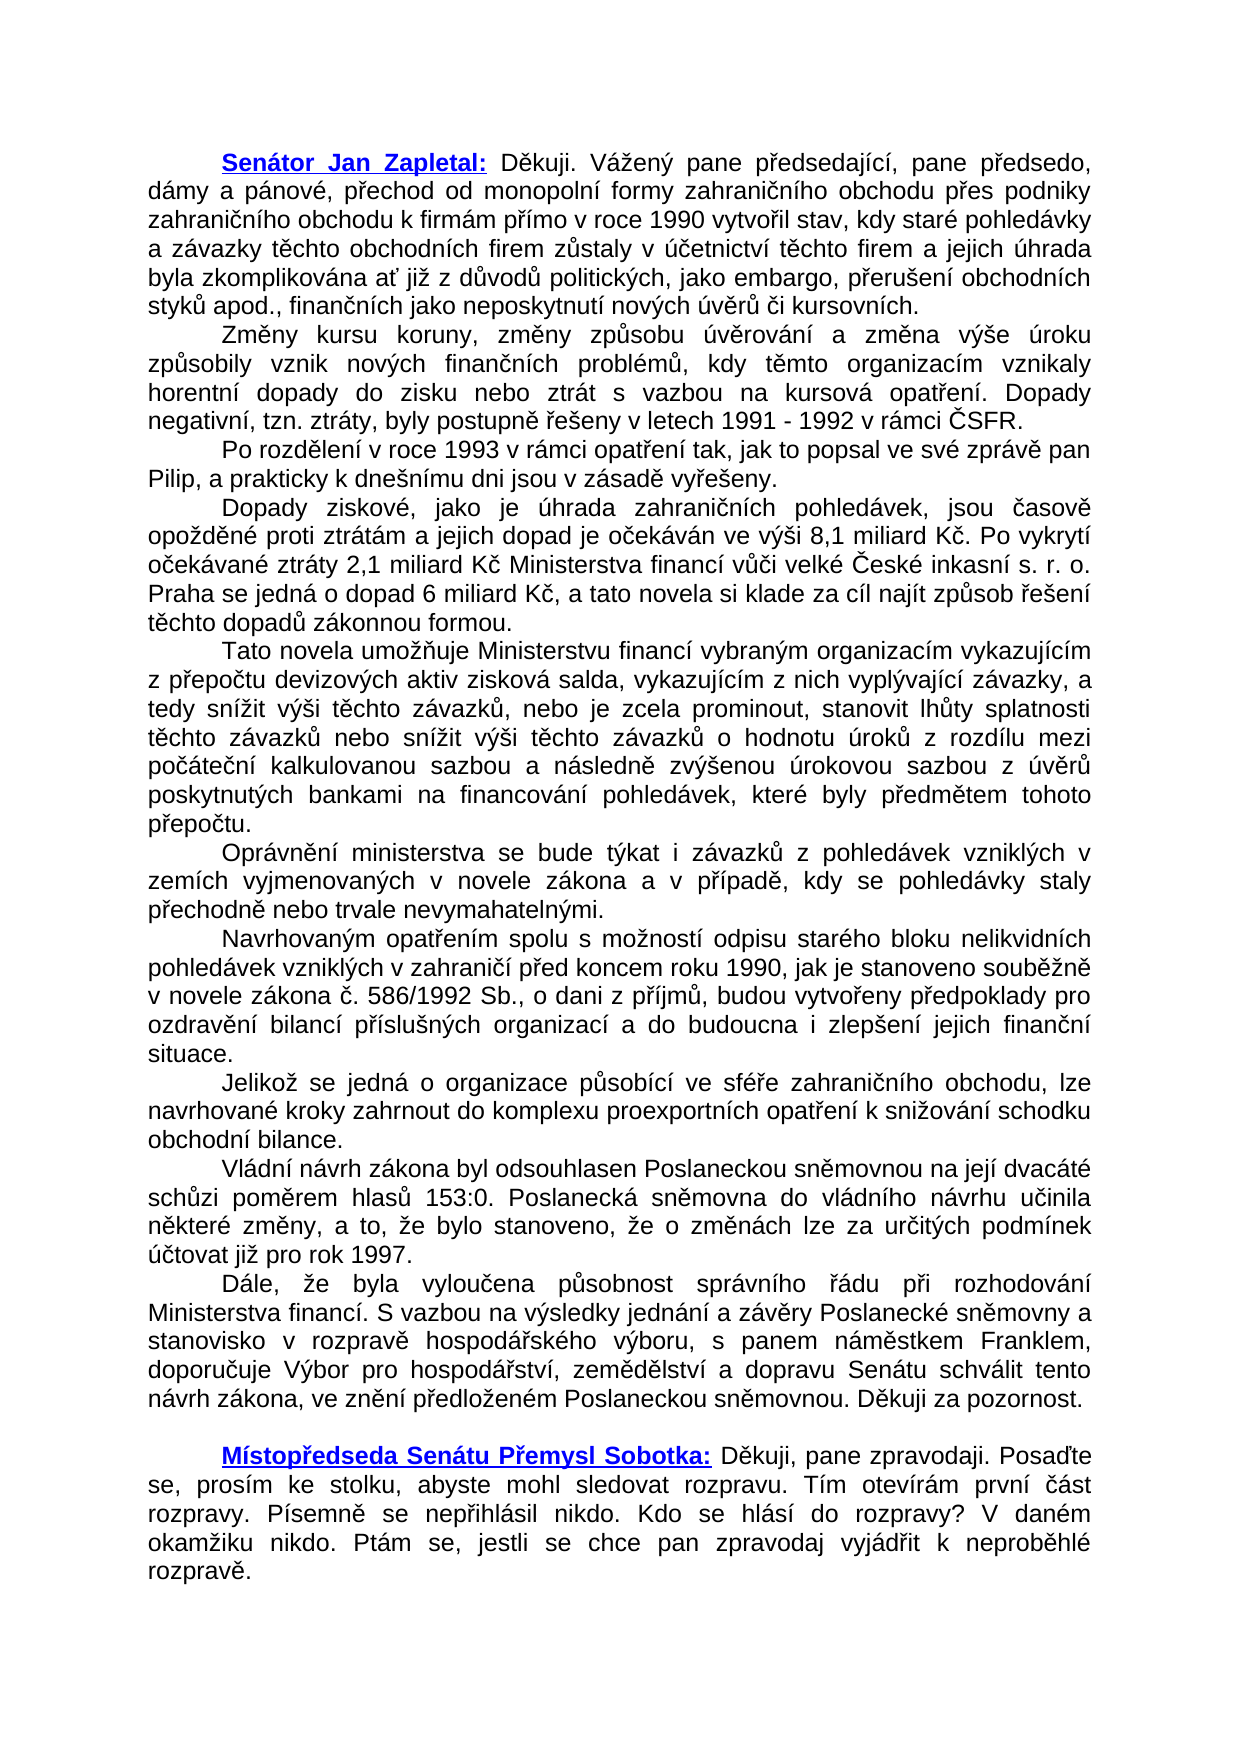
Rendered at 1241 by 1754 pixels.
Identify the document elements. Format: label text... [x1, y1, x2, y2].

text Po rozdělení v roce 1993 v rámci opatření tak, jak to popsal ve své zprávě pan Pilip, a prakticky k dnešnímu dni jsou v zásadě vyřešeny. [148, 435, 1093, 493]
text Senátor Jan Zapletal: Děkuji. Vážený pane předsedající, pane předsedo, dámy a pánové, přechod od monopolní formy zahraničního obchodu přes podniky zahraničního obchodu k firmám přímo v roce 1990 vytvořil stav, kdy staré pohledávky a závazky těchto obchodních firem zůstaly v účetnictví těchto firem a jejich úhrada byla zkomplikována ať již z důvodů politických, jako embargo, přerušení obchodních styků apod., finančních jako neposkytnutí nových úvěrů či kursovních. [148, 148, 1093, 320]
text Dále, že byla vyloučena působnost správního řádu při rozhodování Ministerstva financí. S vazbou na výsledky jednání a závěry Poslanecké sněmovny a stanovisko v rozpravě hospodářského výboru, s panem náměstkem Franklem, doporučuje Výbor pro hospodářství, zemědělství a dopravu Senátu schválit tento návrh zákona, ve znění předloženém Poslaneckou sněmovnou. Děkuji za pozornost. [148, 1269, 1093, 1413]
text Navrhovaným opatřením spolu s možností odpisu starého bloku nelikvidních pohledávek vzniklých v zahraničí před koncem roku 1990, jak je stanoveno souběžně v novele zákona č. 586/1992 Sb., o dani z příjmů, budou vytvořeny předpoklady pro ozdravění bilancí příslušných organizací a do budoucna i zlepšení jejich finanční situace. [148, 924, 1093, 1068]
text Místopředseda Senátu Přemysl Sobotka: Děkuji, pane zpravodaji. Posaďte se, prosím ke stolku, abyste mohl sledovat rozpravu. Tím otevírám první část rozpravy. Písemně se nepřihlásil nikdo. Kdo se hlásí do rozpravy? V daném okamžiku nikdo. Ptám se, jestli se chce pan zpravodaj vyjádřit k neproběhlé rozpravě. [148, 1441, 1093, 1585]
text Jelikož se jedná o organizace působící ve sféře zahraničního obchodu, lze navrhované kroky zahrnout do komplexu proexportních opatření k snižování schodku obchodní bilance. [148, 1068, 1093, 1154]
text Tato novela umožňuje Ministerstvu financí vybraným organizacím vykazujícím z přepočtu devizových aktiv zisková salda, vykazujícím z nich vyplývající závazky, a tedy snížit výši těchto závazků, nebo je zcela prominout, stanovit lhůty splatnosti těchto závazků nebo snížit výši těchto závazků o hodnotu úroků z rozdílu mezi počáteční kalkulovanou sazbou a následně zvýšenou úrokovou sazbou z úvěrů poskytnutých bankami na financování pohledávek, které byly předmětem tohoto přepočtu. [148, 636, 1093, 838]
text Dopady ziskové, jako je úhrada zahraničních pohledávek, jsou časově opožděné proti ztrátám a jejich dopad je očekáván ve výši 8,1 miliard Kč. Po vykrytí očekávané ztráty 2,1 miliard Kč Ministerstva financí vůči velké České inkasní s. r. o. Praha se jedná o dopad 6 miliard Kč, a tato novela si klade za cíl najít způsob řešení těchto dopadů zákonnou formou. [148, 493, 1093, 636]
text Oprávnění ministerstva se bude týkat i závazků z pohledávek vzniklých v zemích vyjmenovaných v novele zákona a v případě, kdy se pohledávky staly přechodně nebo trvale nevymahatelnými. [148, 838, 1093, 924]
text Změny kursu koruny, změny způsobu úvěrování a změna výše úroku způsobily vznik nových finančních problémů, kdy těmto organizacím vznikaly horentní dopady do zisku nebo ztrát s vazbou na kursová opatření. Dopady negativní, tzn. ztráty, byly postupně řešeny v letech 1991 - 1992 v rámci ČSFR. [148, 320, 1093, 435]
text Vládní návrh zákona byl odsouhlasen Poslaneckou sněmovnou na její dvacáté schůzi poměrem hlasů 153:0. Poslanecká sněmovna do vládního návrhu učinila některé změny, a to, že bylo stanoveno, že o změnách lze za určitých podmínek účtovat již pro rok 1997. [148, 1154, 1093, 1269]
